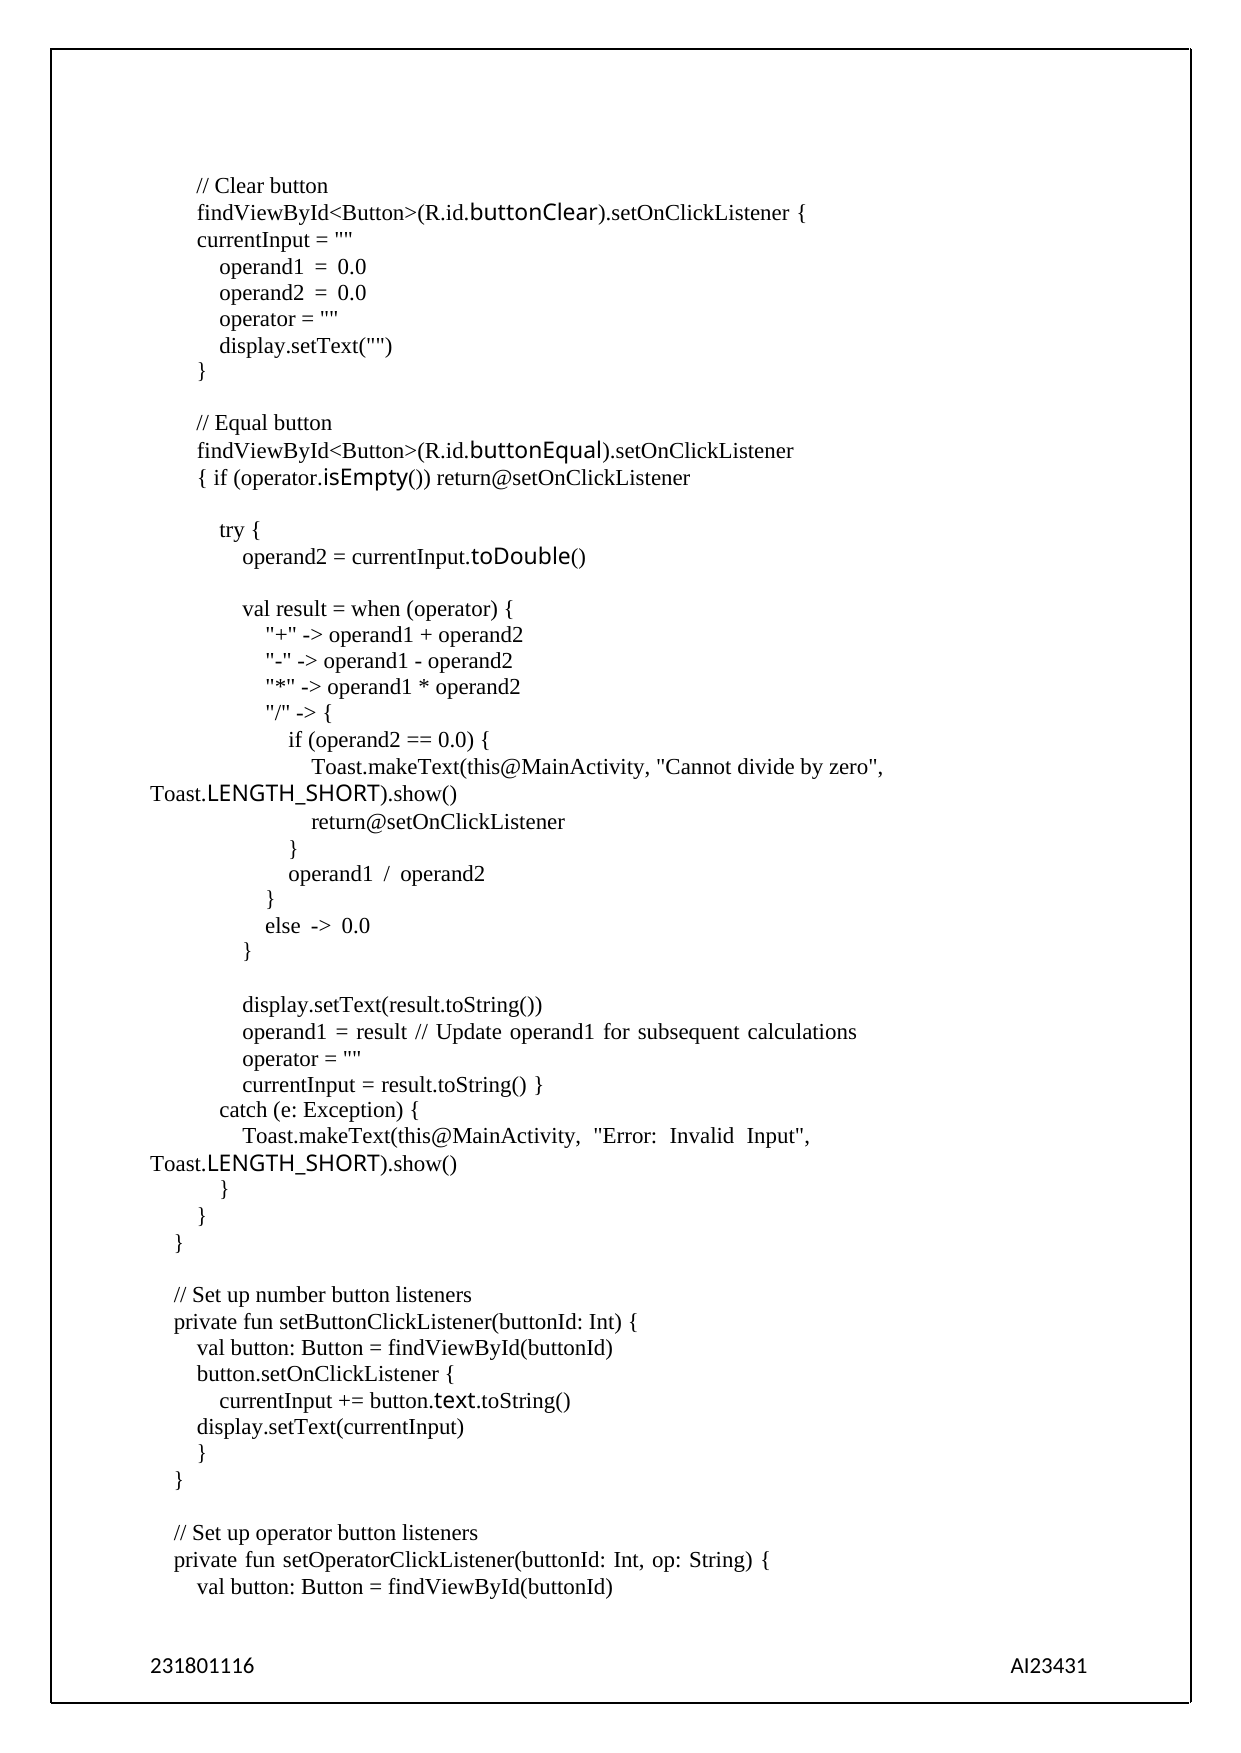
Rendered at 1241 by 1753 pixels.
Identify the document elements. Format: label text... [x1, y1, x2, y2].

text operand1 = result // Update operand1 for subsequent calculations operator = "" [242, 1018, 858, 1072]
text operand2 = currentInput.toDouble() [242, 543, 1240, 569]
text // Set up operator button listeners [173, 1519, 1240, 1545]
text // Set up number button listeners [173, 1281, 1240, 1308]
text } } [173, 1202, 226, 1256]
text display.setText("") } [197, 334, 412, 384]
text findViewById<Button>(R.id.buttonClear).setOnClickListener { currentInput = "" [197, 198, 807, 253]
text return@setOnClickListener } [288, 807, 584, 862]
text try { [219, 516, 1240, 542]
text findViewById<Button>(R.id.buttonEqual).setOnClickListener { if (operator.isEmpty()) return@setOnClickListener [197, 436, 810, 491]
text Toast.LENGTH_SHORT).show() [150, 780, 1240, 807]
text } [173, 1467, 1240, 1493]
text } [219, 1177, 1240, 1201]
text if (operand2 == 0.0) { [288, 727, 1240, 753]
text Toast.makeText(this@MainActivity, "Cannot divide by zero", [311, 754, 1240, 780]
text Toast.makeText(this@MainActivity, "Error: Invalid Input", Toast.LENGTH_SHORT).show() [150, 1122, 810, 1176]
text else -> 0.0 } [242, 913, 381, 963]
text currentInput = result.toString() } catch (e: Exception) { [219, 1072, 544, 1122]
text 231801116 AI23431 [150, 1652, 1240, 1678]
text // Clear button [196, 172, 1240, 198]
text // Equal button [196, 410, 1240, 436]
text private fun setOperatorClickListener(buttonId: Int, op: String) { val button: Button = findViewById(buttonId) [173, 1545, 780, 1599]
text currentInput += button.text.toString() display.setText(currentInput) } [197, 1388, 581, 1466]
text operand1 / operand2 } [265, 862, 496, 912]
text display.setText(result.toString()) [242, 991, 1240, 1018]
text private fun setButtonClickListener(buttonId: Int) { val button: Button = findViewById(buttonId) button.setOnClickListener { [173, 1309, 658, 1387]
text val result = when (operator) { "+" -> operand1 + operand2 "-" -> operand1 - operand2 "*" -> operand1 * operand2 "/" -> { [242, 596, 543, 726]
text operand1 = 0.0 operand2 = 0.0 operator = "" [219, 254, 376, 332]
